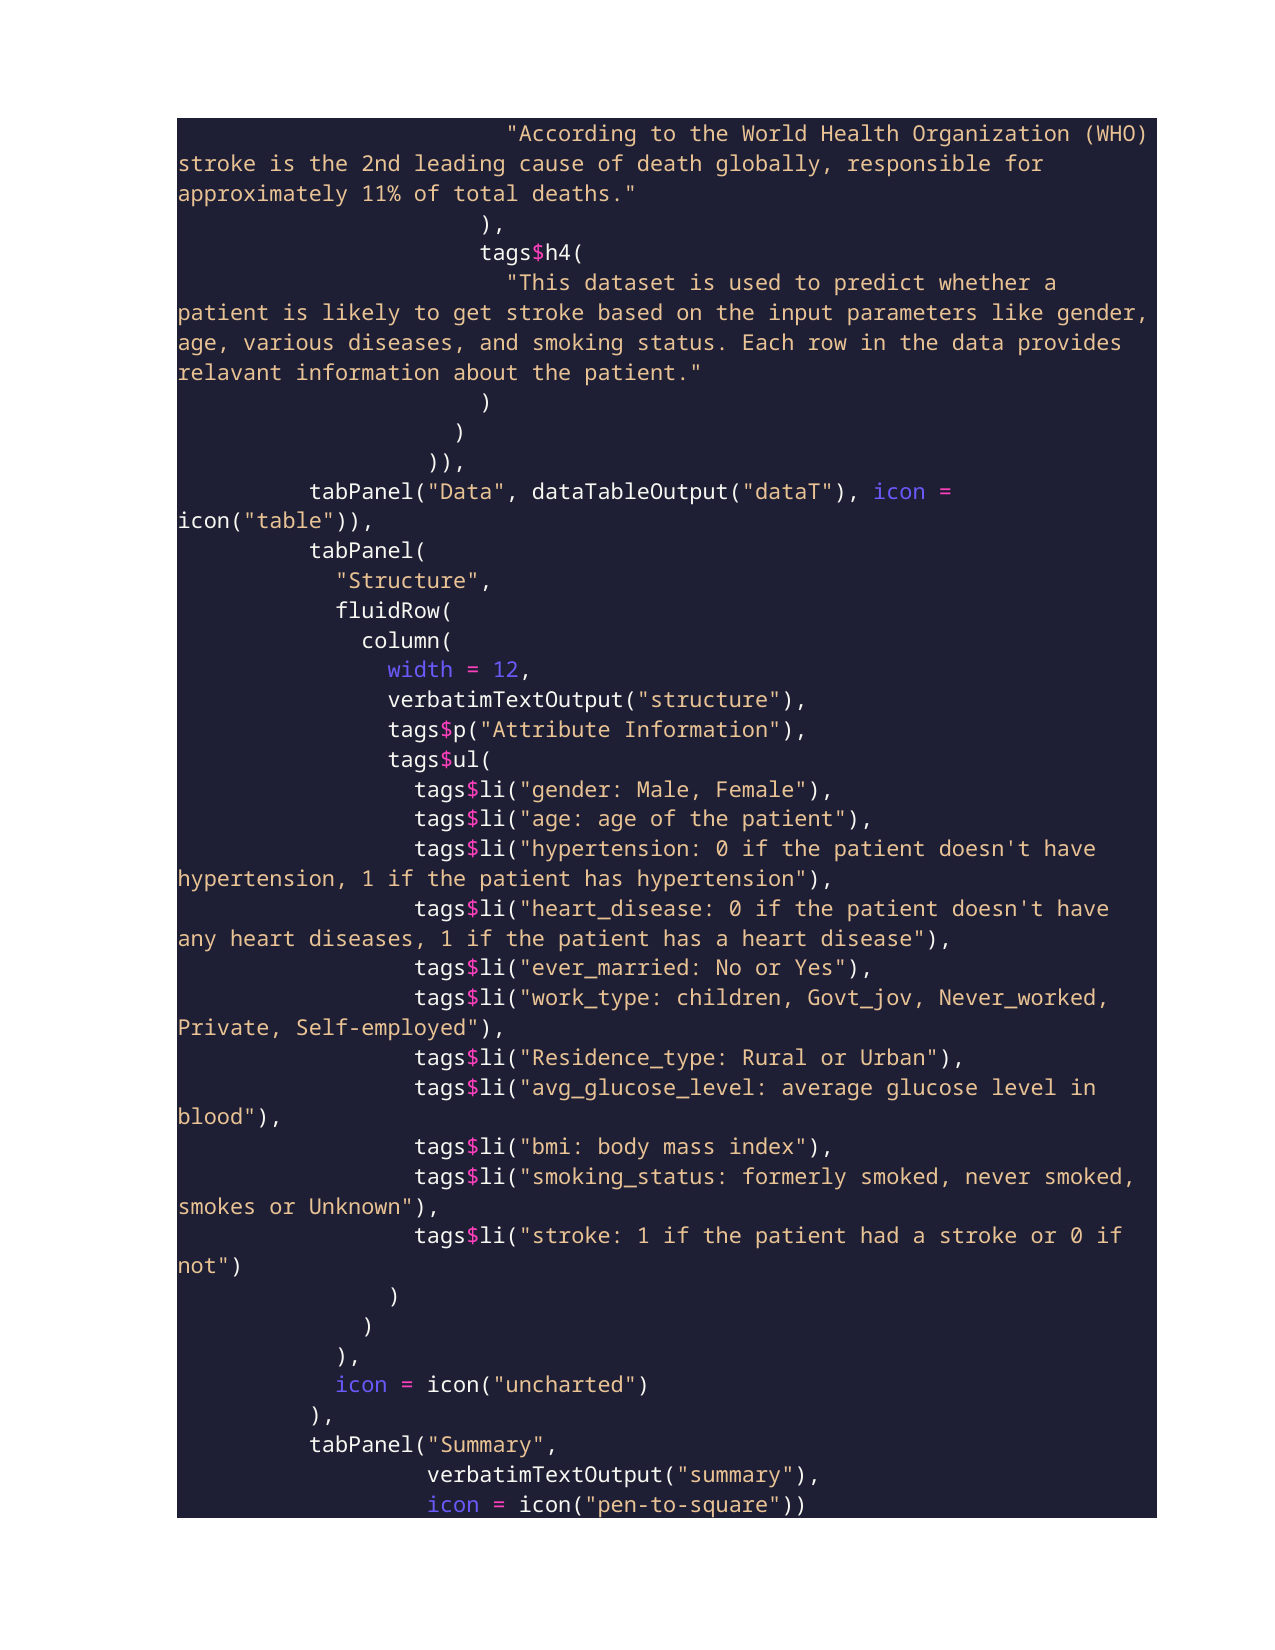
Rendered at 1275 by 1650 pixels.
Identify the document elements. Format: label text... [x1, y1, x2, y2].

text ), [177, 1399, 1157, 1429]
text tags$li("bmi: body mass index"), [177, 1131, 1157, 1161]
text tags$li("Residence_type: Rural or Urban"), [177, 1042, 1157, 1071]
text column( [177, 624, 1157, 654]
text tags$li("work_type: children, Govt_jov, Never_worked, Private, Self-employed"), [177, 982, 1157, 1042]
text tags$li("hypertension: 0 if the patient doesn't have hypertension, 1 if the patient has hypertension"), [177, 833, 1157, 893]
text verbatimTextOutput("summary"), [177, 1459, 1157, 1488]
text tags$li("ever_married: No or Yes"), [177, 952, 1157, 982]
text ) [177, 1280, 1157, 1310]
text tags$ul( [177, 744, 1157, 773]
text tags$p("Attribute Information"), [177, 714, 1157, 744]
text tabPanel("Summary", [177, 1429, 1157, 1459]
text icon = icon("uncharted") [177, 1369, 1157, 1399]
text tags$li("smoking_status: formerly smoked, never smoked, smokes or Unknown"), [177, 1161, 1157, 1220]
text ), [177, 207, 1157, 237]
text fluidRow( [177, 595, 1157, 624]
text tags$li("heart_disease: 0 if the patient doesn't have any heart diseases, 1 if the patient has a heart disease"), [177, 893, 1157, 952]
text tabPanel( [177, 535, 1157, 565]
text ) [177, 1310, 1157, 1339]
text tags$li("stroke: 1 if the patient had a stroke or 0 if not") [177, 1220, 1157, 1280]
text width = 12, [177, 654, 1157, 684]
text tags$h4( [177, 237, 1157, 267]
text verbatimTextOutput("structure"), [177, 684, 1157, 714]
text )), [177, 446, 1157, 476]
text ), [177, 1339, 1157, 1369]
text tabPanel("Data", dataTableOutput("dataT"), icon = icon("table")), [177, 476, 1157, 535]
text tags$li("age: age of the patient"), [177, 803, 1157, 833]
text ) [177, 386, 1157, 416]
text ) [177, 416, 1157, 446]
text "Structure", [177, 565, 1157, 595]
text "According to the World Health Organization (WHO) stroke is the 2nd leading cause of death globally, responsible for approximately 11% of total deaths." [177, 118, 1157, 207]
text "This dataset is used to predict whether a patient is likely to get stroke based on the input parameters like gender, age, various diseases, and smoking status. Each row in the data provides relavant information about the patient." [177, 267, 1157, 386]
text tags$li("gender: Male, Female"), [177, 773, 1157, 803]
text icon = icon("pen-to-square")) [177, 1488, 1157, 1518]
text tags$li("avg_glucose_level: average glucose level in blood"), [177, 1071, 1157, 1131]
